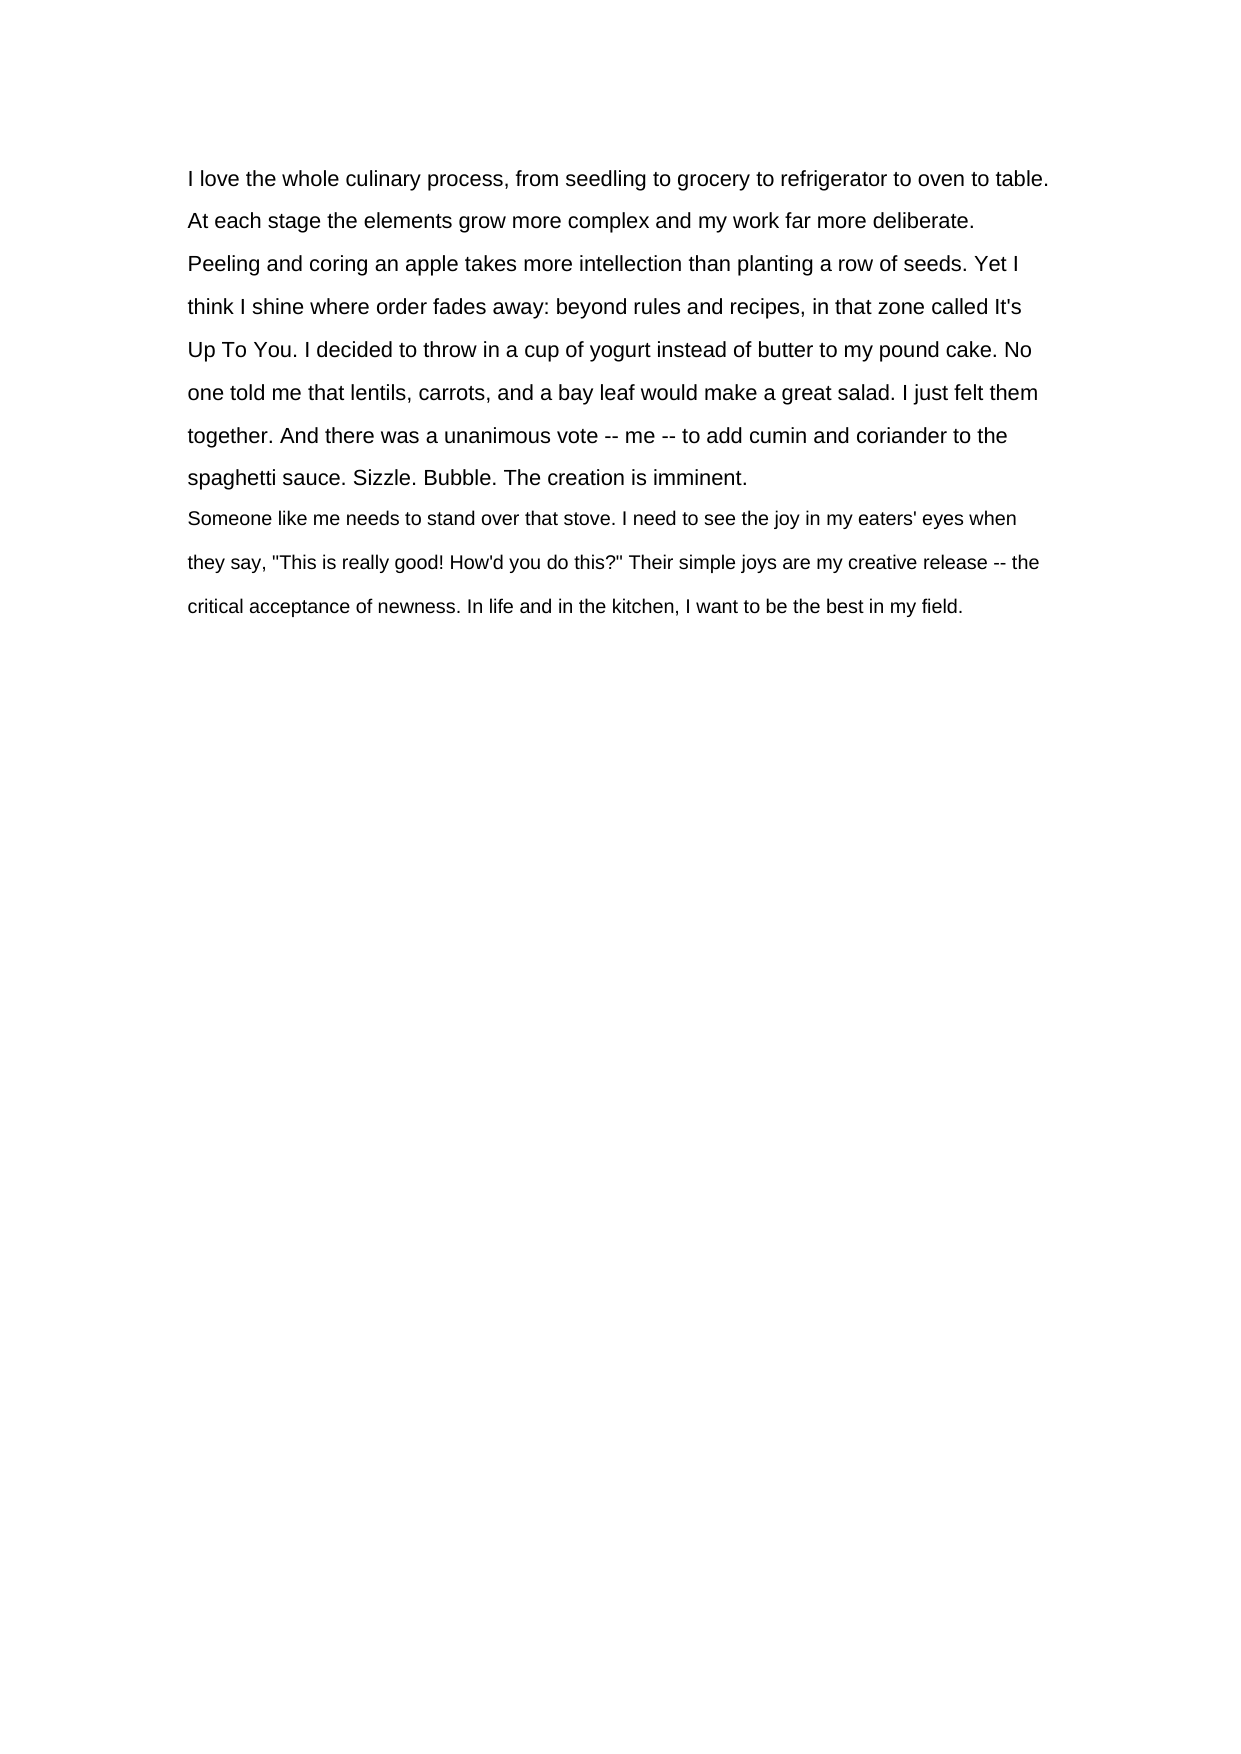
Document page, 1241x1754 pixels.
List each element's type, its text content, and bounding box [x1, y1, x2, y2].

text Someone like me needs to stand over that stove. I need to see the joy in my eaters' eyes when they say, "This is really good! How'd you do this?" Their simple joys are my creative release -- the critical acceptance of newness. In life and in the kitchen, I want to be the best in my field. [187, 502, 1044, 622]
text I love the whole culinary process, from seedling to grocery to refrigerator to oven to table. At each stage the elements grow more complex and my work far more deliberate. Peeling and coring an apple takes more intellection than planting a row of seeds. Yet I think I shine where order fades away: beyond rules and recipes, in that zone called It's Up To You. I decided to throw in a cup of yogurt instead of butter to my pound cake. No one told me that lentils, carrots, and a bay leaf would make a great salad. I just felt them together. And there was a unanimous vote -- me -- to add cumin and coriander to the spaghetti sauce. Sizzle. Bubble. The creation is imminent. [187, 162, 1053, 494]
